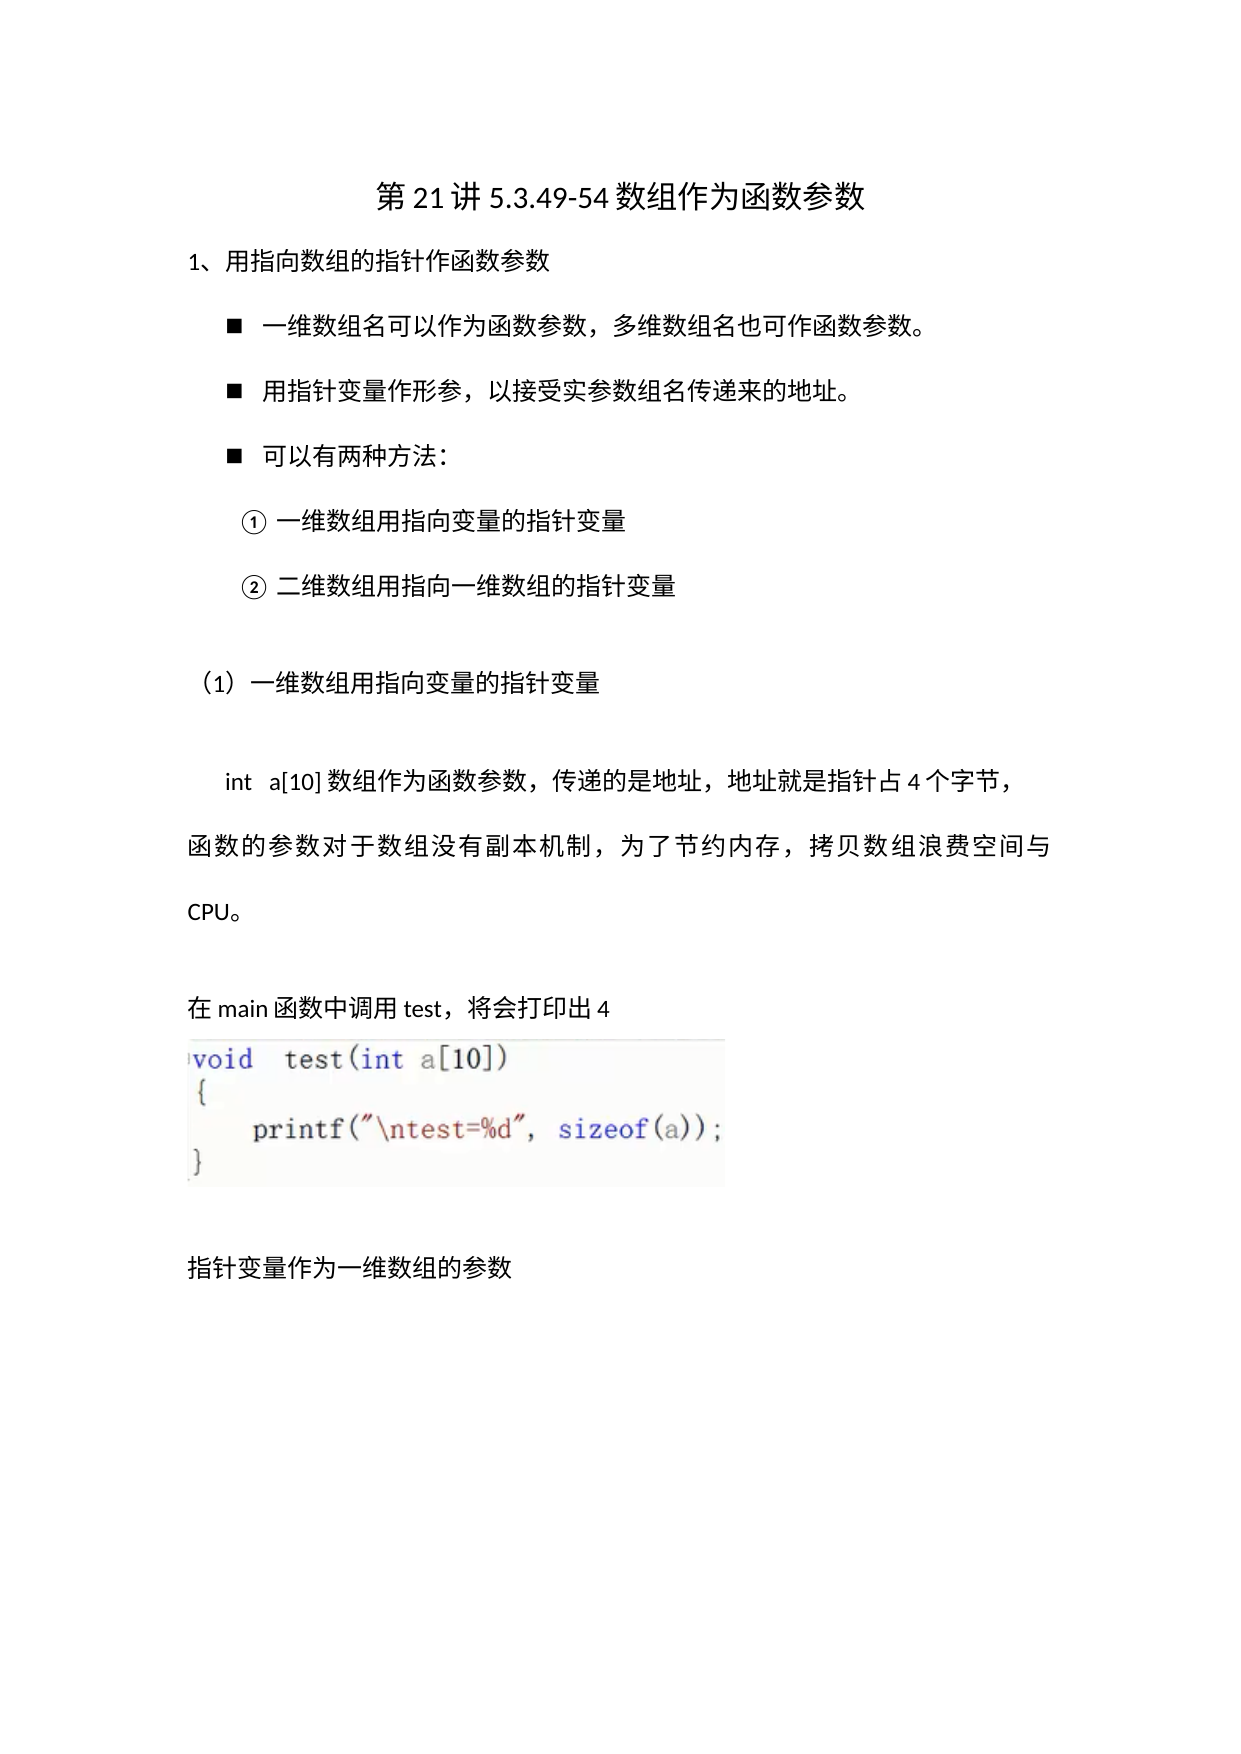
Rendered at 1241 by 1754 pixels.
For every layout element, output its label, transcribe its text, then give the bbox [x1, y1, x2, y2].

text 第21讲 5.3.49-54数组作为函数参数 [187, 162, 1053, 227]
list 一维数组名可以作为函数参数，多维数组名也可作函数参数。 [225, 292, 1053, 357]
text 指针变量作为一维数组的参数 [187, 1234, 1053, 1299]
text ①一维数组用指向变量的指针变量 [187, 487, 1053, 552]
text ②二维数组用指向一维数组的指针变量 [187, 552, 1053, 617]
text 函数的参数对于数组没有副本机制，为了节约内存，拷贝数组浪费空间与CPU。 [187, 812, 1053, 942]
text 在main函数中调用test，将会打印出4 [187, 974, 1053, 1039]
list 用指针变量作形参，以接受实参数组名传递来的地址。 [225, 357, 1053, 422]
list 可以有两种方法： [225, 422, 1053, 487]
text int a[10] 数组作为函数参数，传递的是地址，地址就是指针占4个字节， [187, 747, 1053, 812]
picture [187, 1039, 725, 1187]
text （1）一维数组用指向变量的指针变量 [187, 649, 1053, 714]
text 1、用指向数组的指针作函数参数 [187, 227, 1053, 292]
